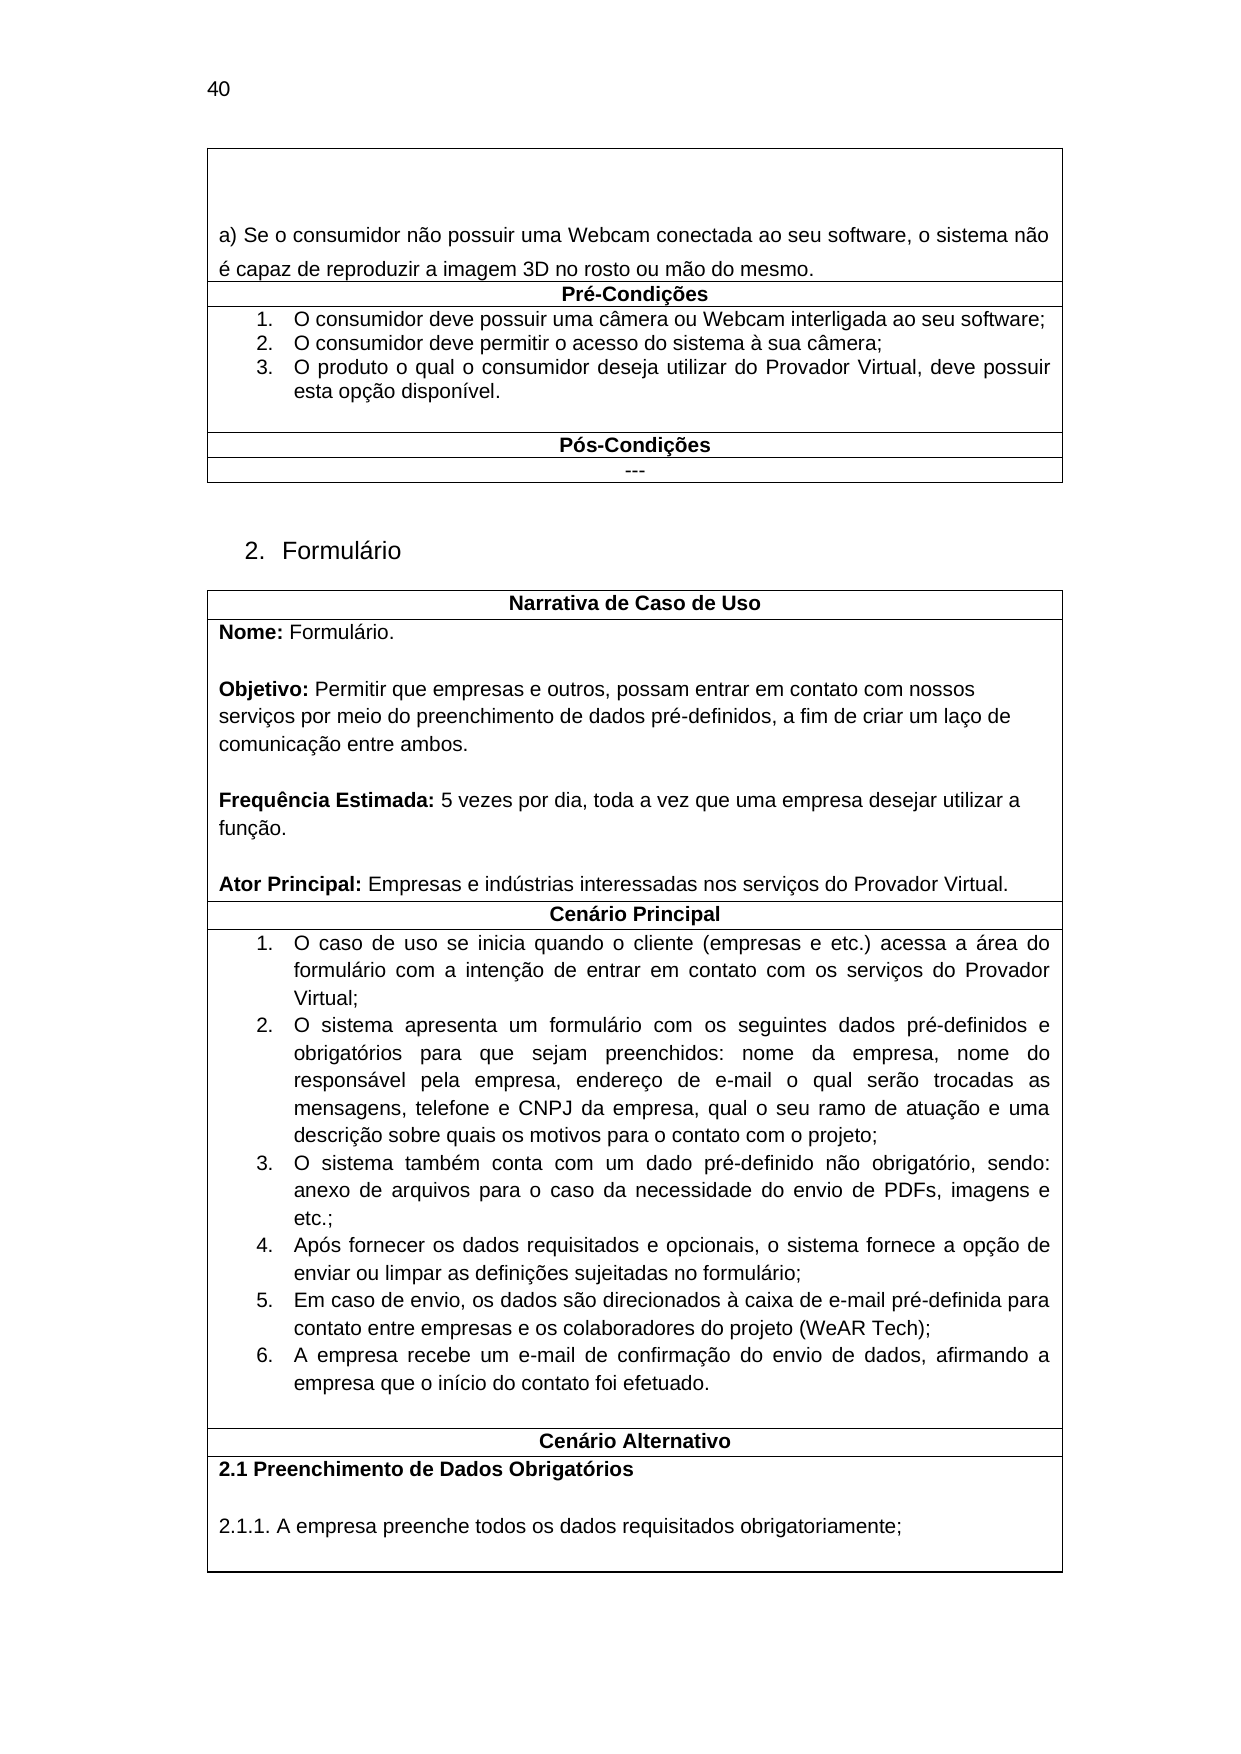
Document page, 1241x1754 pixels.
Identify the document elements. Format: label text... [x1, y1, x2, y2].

list Formulário [244, 536, 1063, 565]
table_cell Pós-Condições [208, 433, 1062, 457]
table_cell Pré-Condições [208, 282, 1062, 306]
table_cell O consumidor deve possuir uma câmera ou Webcam interligada ao seu software; O consumidor deve permitir o acesso do sistema à sua câmera; O produto o qual o consumidor deseja utilizar do Provador Virtual, deve possuir esta opção disponível. [208, 307, 1062, 432]
table_cell Cenário Principal [208, 902, 1062, 929]
table_cell O caso de uso se inicia quando o cliente (empresas e etc.) acessa a área do formulário com a intenção de entrar em contato com os serviços do Provador Virtual; O sistema apresenta um formulário com os seguintes dados pré-definidos e obrigatórios para que sejam preenchidos: nome da empresa, nome do responsável pela empresa, endereço de e-mail o qual serão trocadas as mensagens, telefone e CNPJ da empresa, qual o seu ramo de atuação e uma descrição sobre quais os motivos para o contato com o projeto; O sistema também conta com um dado pré-definido não obrigatório, sendo: anexo de arquivos para o caso da necessidade do envio de PDFs, imagens e etc.; Após fornecer os dados requisitados e opcionais, o sistema fornece a opção de enviar ou limpar as definições sujeitadas no formulário; Em caso de envio, os dados são direcionados à caixa de e-mail pré-definida para contato entre empresas e os colaboradores do projeto (WeAR Tech); A empresa recebe um e-mail de confirmação do envio de dados, afirmando a empresa que o início do contato foi efetuado. [208, 930, 1062, 1427]
table_header Narrativa de Caso de Uso [208, 591, 1062, 619]
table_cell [208, 1457, 1062, 1571]
table_cell Cenário Alternativo [208, 1429, 1062, 1456]
table_cell Nome: Formulário. Objetivo: Permitir que empresas e outros, possam entrar em contato com nossos serviços por meio do preenchimento de dados pré-definidos, a fim de criar um laço de comunicação entre ambos. Frequência Estimada: 5 vezes por dia, toda a vez que uma empresa desejar utilizar a função. Ator Principal: Empresas e indústrias interessadas nos serviços do Provador Virtual. [208, 620, 1062, 901]
table_cell --- [208, 458, 1062, 482]
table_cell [208, 149, 1062, 281]
